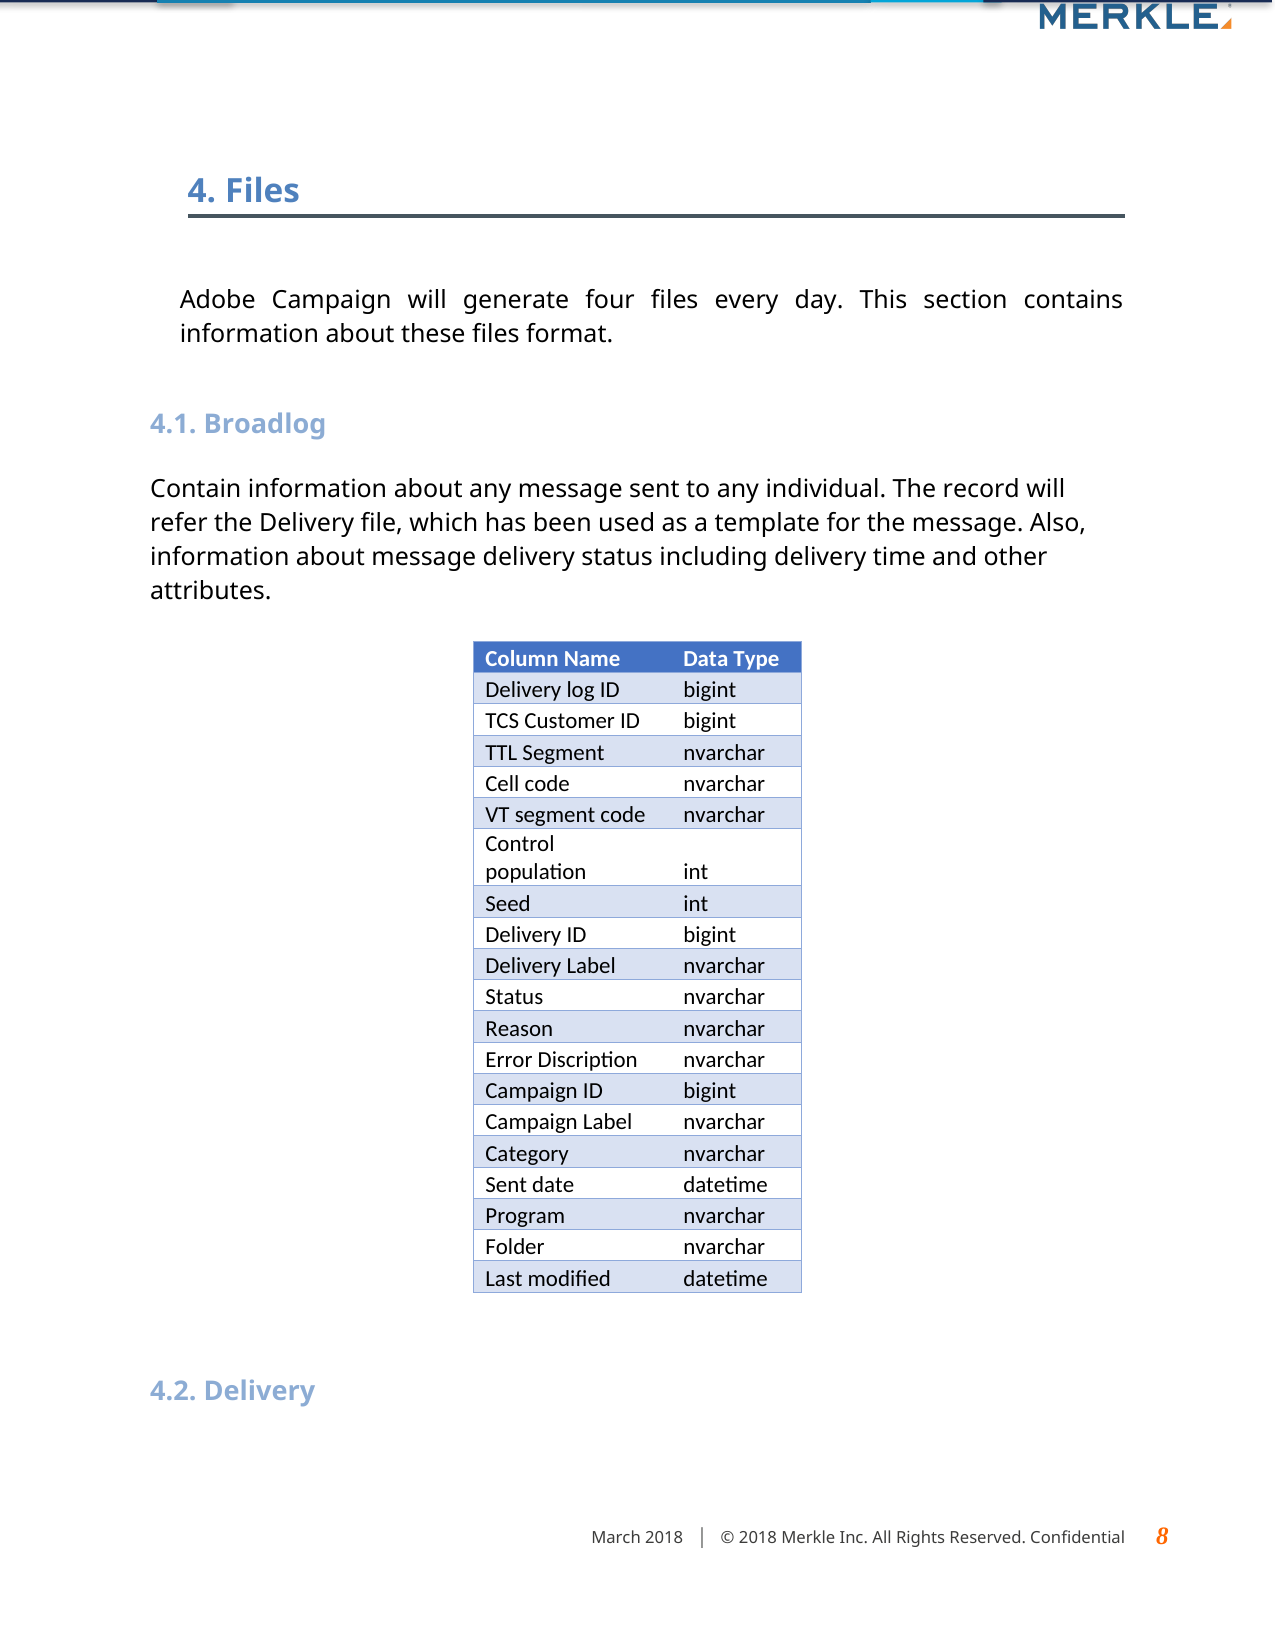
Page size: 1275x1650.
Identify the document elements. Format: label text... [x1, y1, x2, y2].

subtitle 4.1. Broadlog [150, 405, 1125, 442]
table_cell datetime [672, 1168, 801, 1198]
table_cell bigint [672, 704, 801, 734]
table_cell nvarchar [672, 1136, 801, 1167]
table_cell Delivery log ID [474, 673, 672, 703]
table_cell nvarchar [672, 1011, 801, 1042]
table_cell Folder [474, 1230, 672, 1260]
table_header Data Type [672, 642, 801, 672]
picture [1039, 0, 1232, 30]
table_cell nvarchar [672, 736, 801, 766]
table_cell Cell code [474, 767, 672, 797]
table_cell Campaign ID [474, 1074, 672, 1104]
table_cell datetime [672, 1261, 801, 1292]
table_cell nvarchar [672, 798, 801, 828]
table_cell Status [474, 980, 672, 1010]
table_cell Last modified [474, 1261, 672, 1292]
table_cell Delivery ID [474, 918, 672, 948]
table_cell nvarchar [672, 1230, 801, 1260]
table_cell nvarchar [672, 1043, 801, 1073]
table_cell TTL Segment [474, 736, 672, 766]
table_cell bigint [672, 1074, 801, 1104]
table_cell TCS Customer ID [474, 704, 672, 734]
table_cell nvarchar [672, 1105, 801, 1135]
table_cell VT segment code [474, 798, 672, 828]
table_cell nvarchar [672, 949, 801, 979]
table_cell nvarchar [672, 1199, 801, 1229]
subtitle 4.2. Delivery [150, 1371, 1125, 1408]
table_cell Reason [474, 1011, 672, 1042]
table_cell Control population [474, 829, 672, 885]
table_cell Category [474, 1136, 672, 1167]
table_cell bigint [672, 918, 801, 948]
table_cell int [672, 829, 801, 885]
table_header Column Name [474, 642, 672, 672]
table_cell Campaign Label [474, 1105, 672, 1135]
text Adobe Campaign will generate four files every day. This section contains information about these files format. [179, 282, 1125, 350]
subtitle Files [187, 167, 1125, 218]
table_cell Error Discription [474, 1043, 672, 1073]
table_cell Delivery Label [474, 949, 672, 979]
table_cell Program [474, 1199, 672, 1229]
table_cell Seed [474, 886, 672, 917]
table_cell nvarchar [672, 980, 801, 1010]
text Contain information about any message sent to any individual. The record will refer the Delivery file, which has been used as a template for the message. Also, information about message delivery status including delivery time and other attributes. [150, 471, 1125, 607]
table_cell nvarchar [672, 767, 801, 797]
table_cell Sent date [474, 1168, 672, 1198]
table_cell bigint [672, 673, 801, 703]
table_cell int [672, 886, 801, 917]
